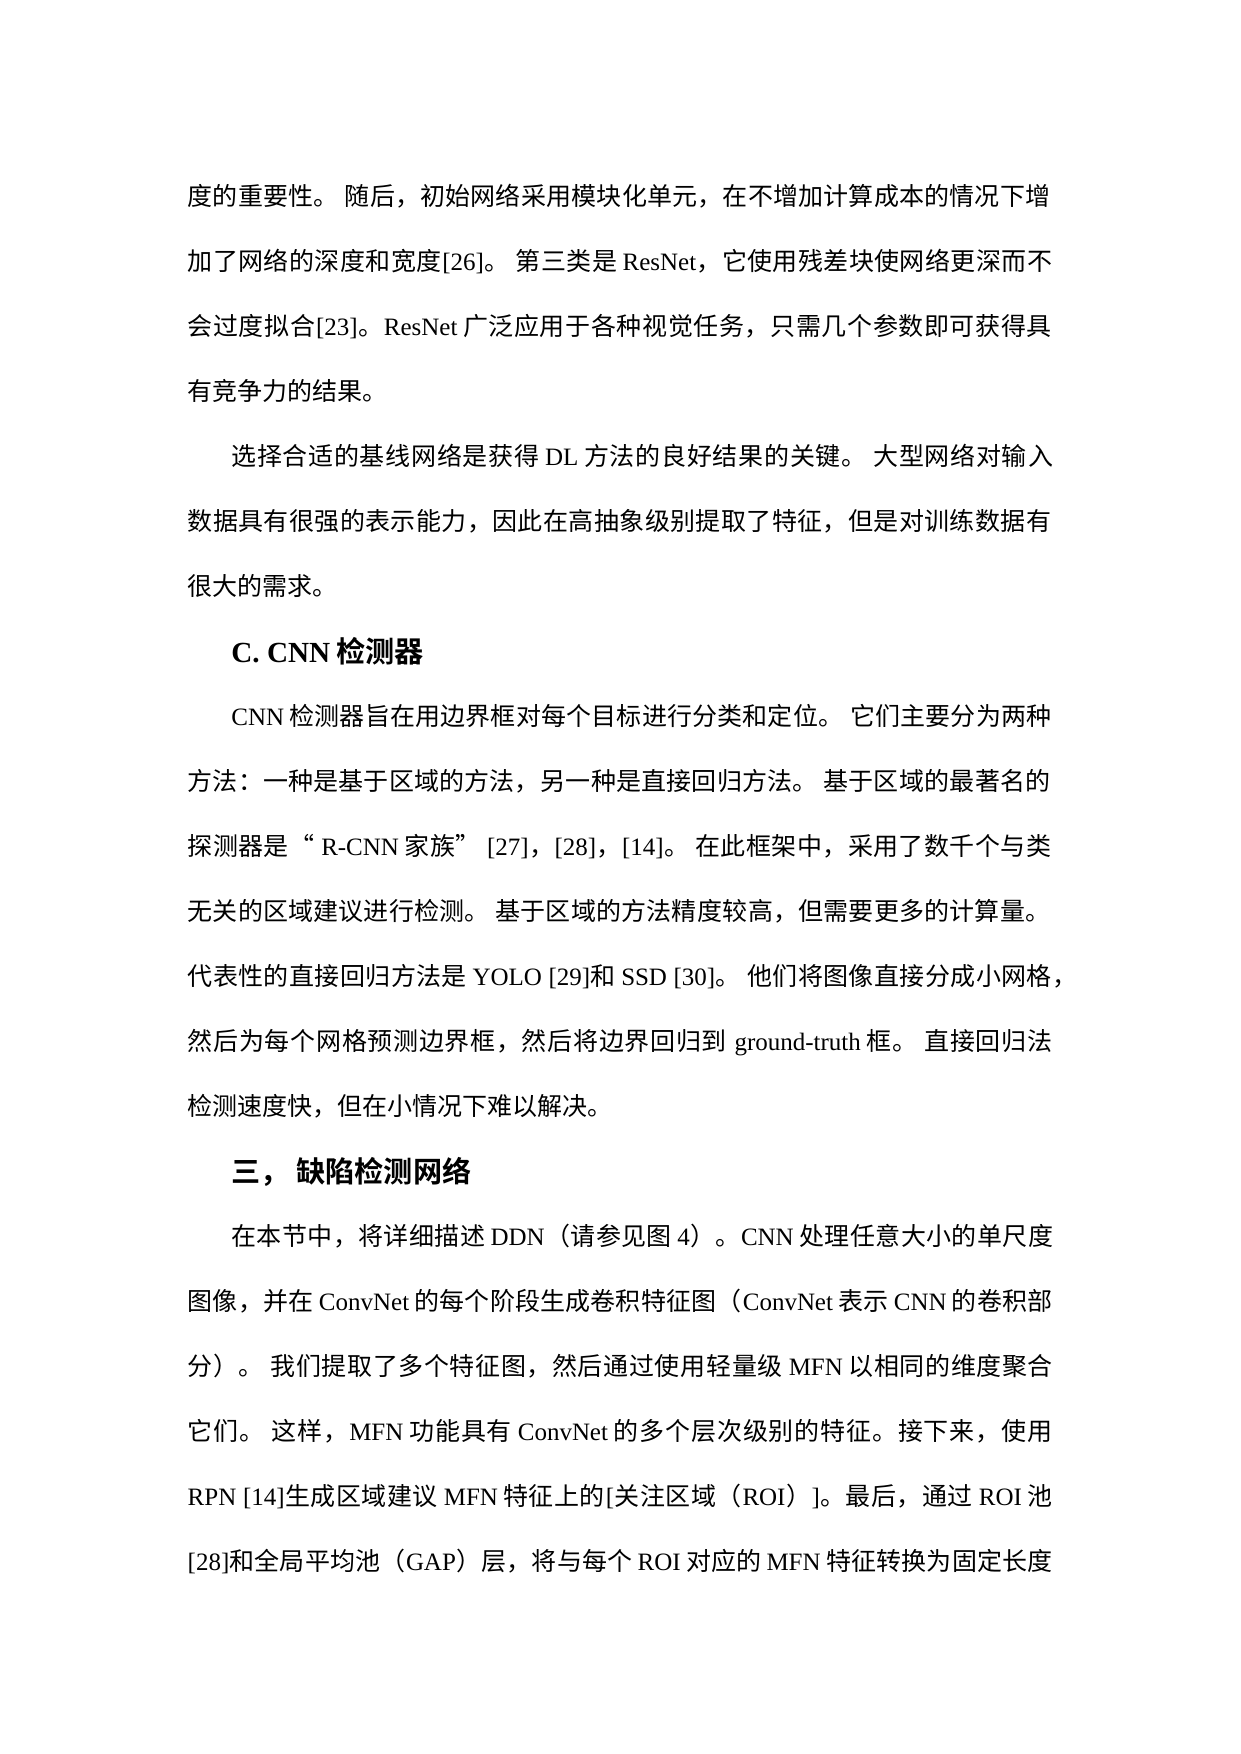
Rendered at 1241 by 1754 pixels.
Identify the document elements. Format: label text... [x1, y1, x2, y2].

text 选择合适的基线网络是获得DL方法的良好结果的关键。 大型网络对输入数据具有很强的表示能力，因此在高抽象级别提取了特征，但是对训练数据有很大的需求。 [187, 422, 1053, 617]
text C. CNN检测器 [187, 617, 1053, 682]
text CNN检测器旨在用边界框对每个目标进行分类和定位。 它们主要分为两种方法：一种是基于区域的方法，另一种是直接回归方法。 基于区域的最著名的探测器是“ R-CNN家族” [27]，[28]，[14]。 在此框架中，采用了数千个与类无关的区域建议进行检测。 基于区域的方法精度较高，但需要更多的计算量。 代表性的直接回归方法是YOLO [29]和SSD [30]。 他们将图像直接分成小网格，然后为每个网格预测边界框，然后将边界回归到ground-truth框。 直接回归法检测速度快，但在小情况下难以解决。 [187, 682, 1053, 1137]
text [187, 1202, 1053, 1592]
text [187, 162, 1053, 422]
text 三， 缺陷检测网络 [187, 1137, 1053, 1202]
